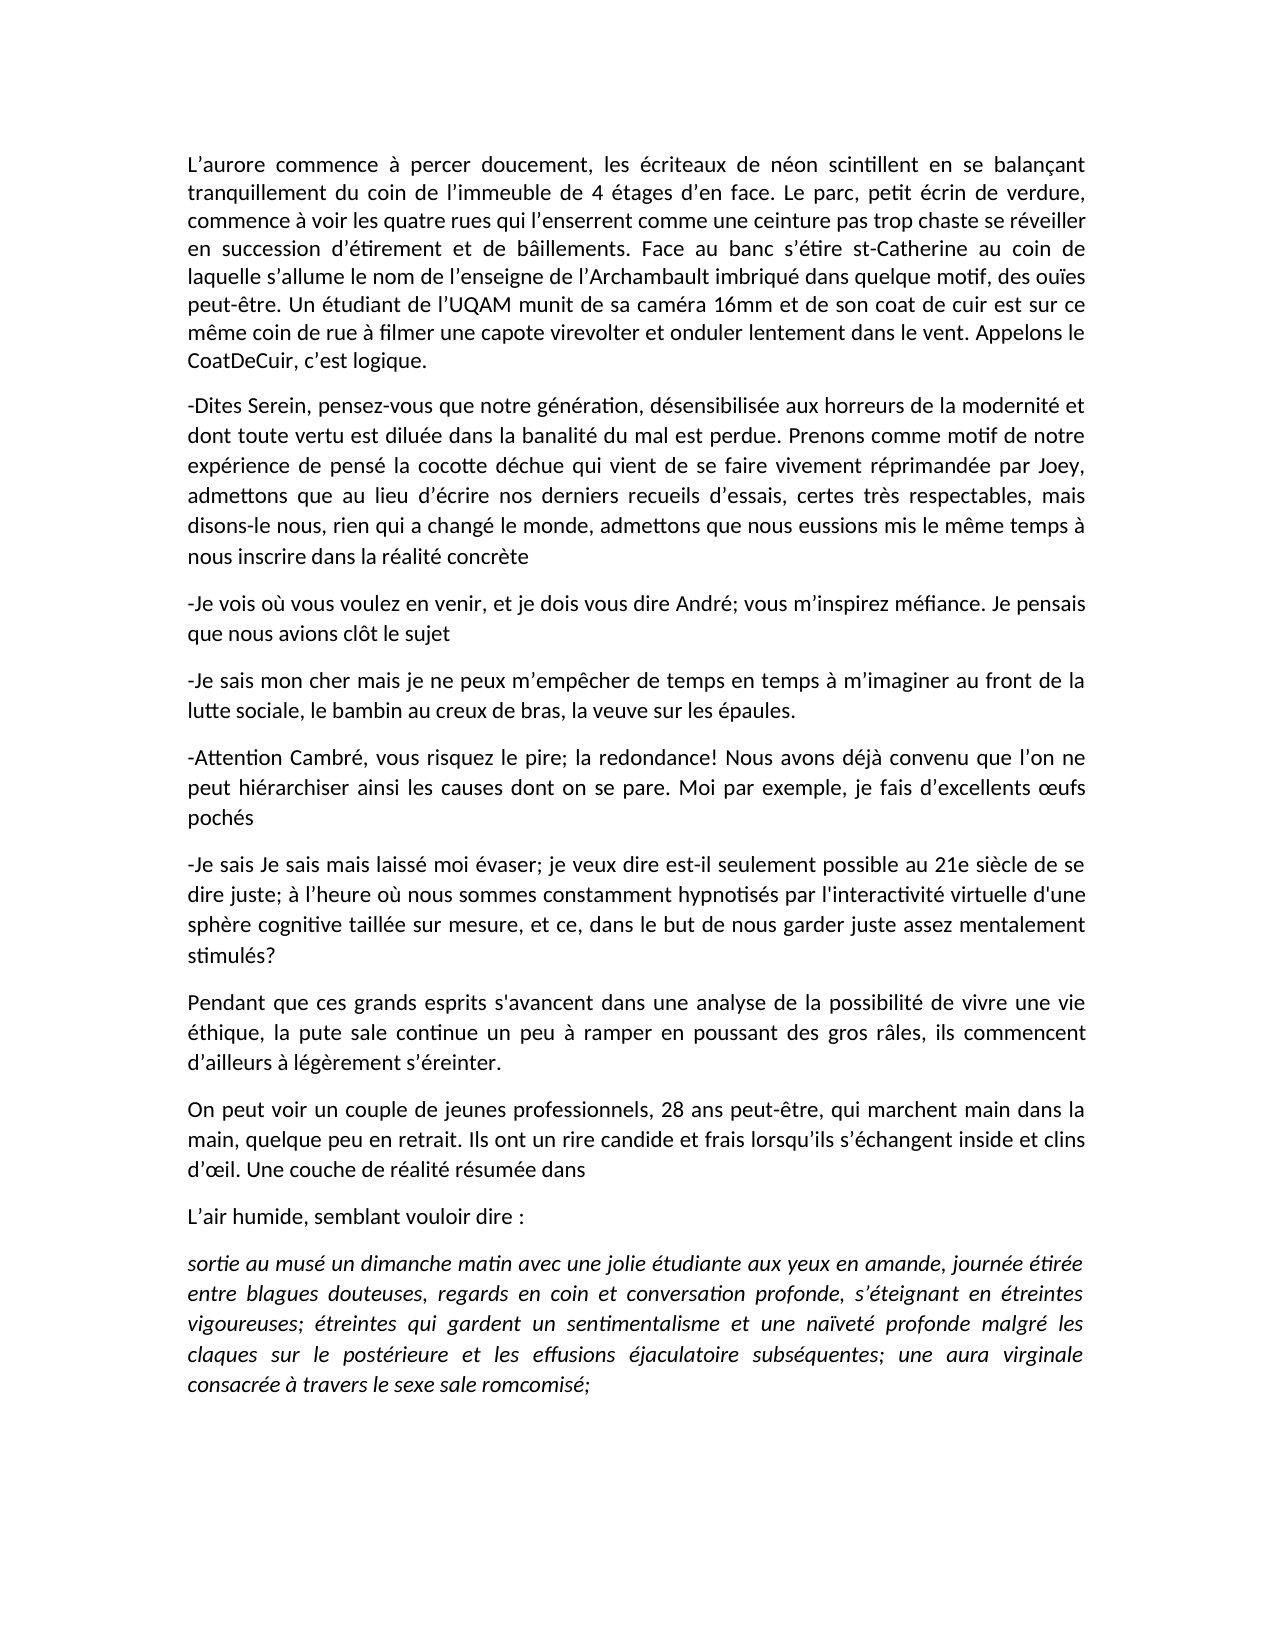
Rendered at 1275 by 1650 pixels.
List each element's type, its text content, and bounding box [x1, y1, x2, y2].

text -Je sais mon cher mais je ne peux m’empêcher de temps en temps à m’imaginer au front de la lutte sociale, le bambin au creux de bras, la veuve sur les épaules. [187, 666, 1087, 724]
text -Je sais Je sais mais laissé moi évaser; je veux dire est-il seulement possible au 21e siècle de se dire juste; à l’heure où nous sommes constamment hypnotisés par l'interactivité virtuelle d'une sphère cognitive taillée sur mesure, et ce, dans le but de nous garder juste assez mentalement stimulés? [187, 850, 1087, 969]
text sortie au musé un dimanche matin avec une jolie étudiante aux yeux en amande, journée étirée entre blagues douteuses, regards en coin et conversation profonde, s’éteignant en étreintes vigoureuses; étreintes qui gardent un sentimentalisme et une naïveté profonde malgré les claques sur le postérieure et les effusions éjaculatoire subséquentes; une aura virginale consacrée à travers le sexe sale romcomisé; [187, 1249, 1087, 1398]
text L’air humide, semblant vouloir dire : [187, 1202, 1087, 1230]
text Pendant que ces grands esprits s'avancent dans une analyse de la possibilité de vivre une vie éthique, la pute sale continue un peu à ramper en poussant des gros râles, ils commencent d’ailleurs à légèrement s’éreinter. [187, 988, 1087, 1076]
text L’aurore commence à percer doucement, les écriteaux de néon scintillent en se balançant tranquillement du coin de l’immeuble de 4 étages d’en face. Le parc, petit écrin de verdure, commence à voir les quatre rues qui l’enserrent comme une ceinture pas trop chaste se réveiller en succession d’étirement et de bâillements. Face au banc s’étire st-Catherine au coin de laquelle s’allume le nom de l’enseigne de l’Archambault imbriqué dans quelque motif, des ouïes peut-être. Un étudiant de l’UQAM munit de sa caméra 16mm et de son coat de cuir est sur ce même coin de rue à filmer une capote virevolter et onduler lentement dans le vent. Appelons le CoatDeCuir, c’est logique. [187, 150, 1087, 374]
text -Je vois où vous voulez en venir, et je dois vous dire André; vous m’inspirez méfiance. Je pensais que nous avions clôt le sujet [187, 589, 1087, 647]
text -Dites Serein, pensez-vous que notre génération, désensibilisée aux horreurs de la modernité et dont toute vertu est diluée dans la banalité du mal est perdue. Prenons comme motif de notre expérience de pensé la cocotte déchue qui vient de se faire vivement réprimandée par Joey, admettons que au lieu d’écrire nos derniers recueils d’essais, certes très respectables, mais disons-le nous, rien qui a changé le monde, admettons que nous eussions mis le même temps à nous inscrire dans la réalité concrète [187, 391, 1087, 570]
text -Attention Cambré, vous risquez le pire; la redondance! Nous avons déjà convenu que l’on ne peut hiérarchiser ainsi les causes dont on se pare. Moi par exemple, je fais d’excellents œufs pochés [187, 743, 1087, 831]
text On peut voir un couple de jeunes professionnels, 28 ans peut-être, qui marchent main dans la main, quelque peu en retrait. Ils ont un rire candide et frais lorsqu’ils s’échangent inside et clins d’œil. Une couche de réalité résumée dans [187, 1095, 1087, 1183]
